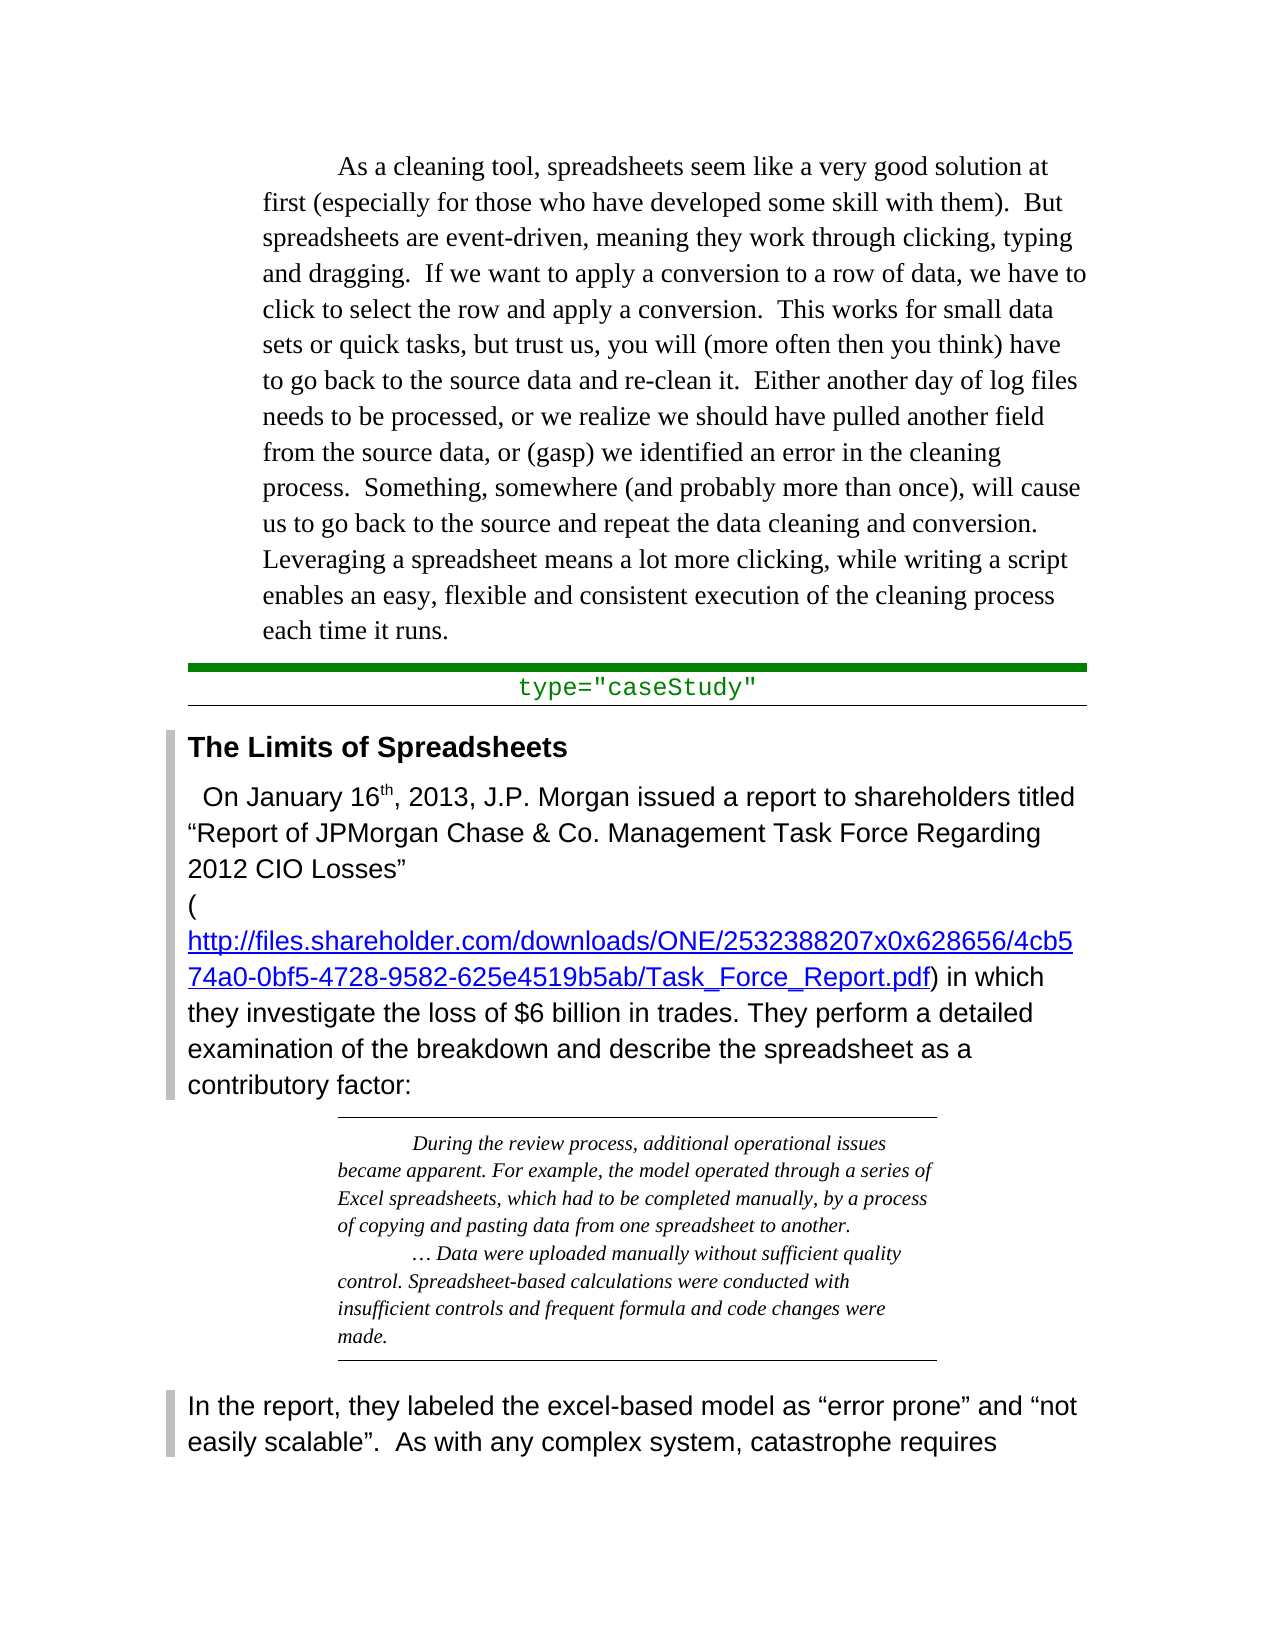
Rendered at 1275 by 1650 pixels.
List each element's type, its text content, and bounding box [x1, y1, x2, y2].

text type="caseStudy" [187, 664, 1087, 705]
text During the review process, additional operational issues became apparent. For example, the model operated through a series of Excel spreadsheets, which had to be completed manually, by a process of copying and pasting data from one spreadsheet to another. [337, 1118, 937, 1227]
text On January 16th, 2013, J.P. Morgan issued a report to shareholders titled “Report of JPMorgan Chase & Co. Management Task Force Regarding 2012 CIO Losses” (http://files.shareholder.com/downloads/ONE/2532388207x0x628656/4cb574a0-0bf5-4728-9582-625e4519b5ab/Task_Force_Report.pdf) in which they investigate the loss of $6 billion in trades. They perform a detailed examination of the breakdown and describe the spreadsheet as a contributory factor: [175, 781, 1087, 1100]
title The Limits of Spreadsheets [175, 730, 1087, 764]
text As a cleaning tool, spreadsheets seem like a very good solution at first (especially for those who have developed some skill with them). But spreadsheets are event-driven, meaning they work through clicking, typing and dragging. If we want to apply a conversion to a row of data, we have to click to select the row and apply a conversion. This works for small data sets or quick tasks, but trust us, you will (more often then you think) have to go back to the source data and re-clean it. Either another day of log files needs to be processed, or we realize we should have pulled another field from the source data, or (gasp) we identified an error in the cleaning process. Something, somewhere (and probably more than once), will cause us to go back to the source and repeat the data cleaning and conversion. Leveraging a spreadsheet means a lot more clicking, while writing a script enables an easy, flexible and consistent execution of the cleaning process each time it runs. [262, 150, 1087, 646]
